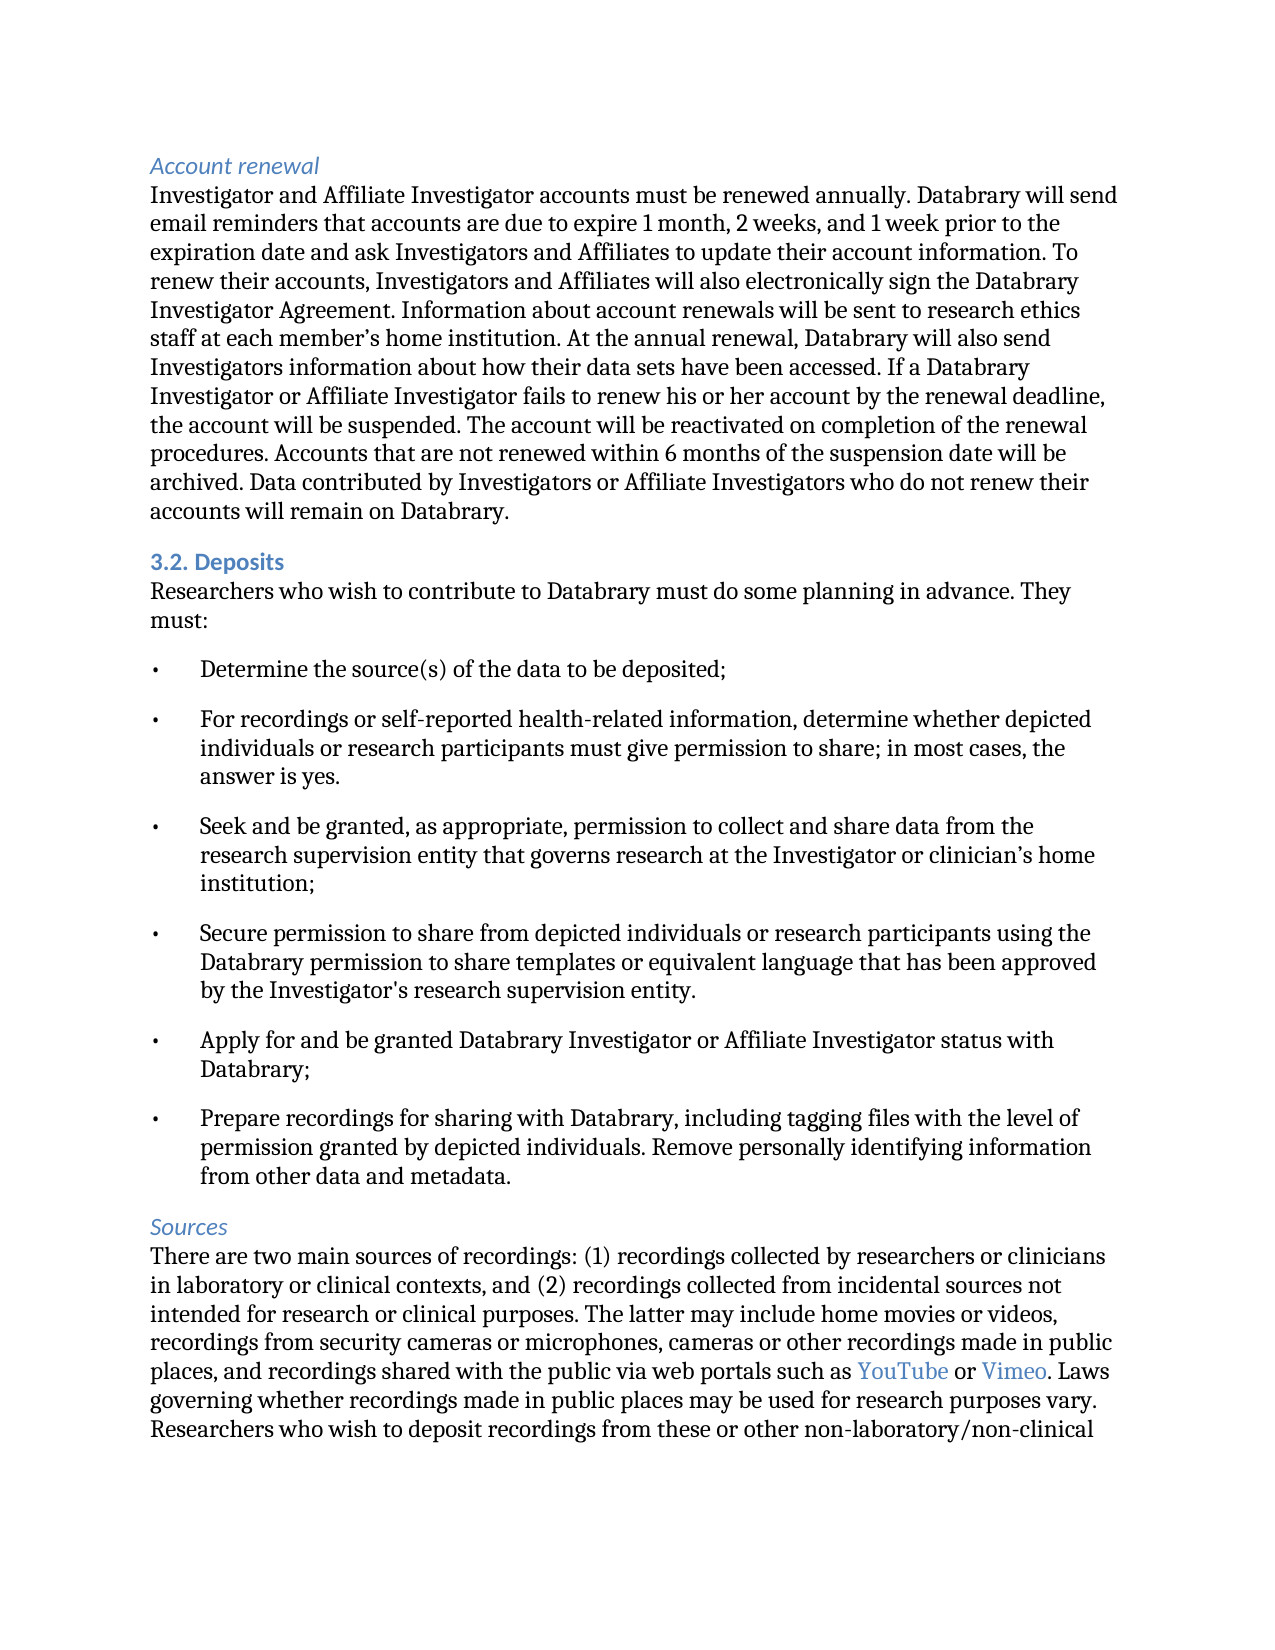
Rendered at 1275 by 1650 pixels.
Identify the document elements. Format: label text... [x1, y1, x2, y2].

subtitle Account renewal [150, 150, 1125, 181]
list Determine the source(s) of the data to be deposited; [150, 655, 1125, 684]
list Secure permission to share from depicted individuals or research participants using the Databrary permission to share templates or equivalent language that has been approved by the Investigator's research supervision entity. [150, 919, 1125, 1005]
list Apply for and be granted Databrary Investigator or Affiliate Investigator status with Databrary; [150, 1026, 1125, 1083]
list For recordings or self-reported health-related information, determine whether depicted individuals or research participants must give permission to share; in most cases, the answer is yes. [150, 705, 1125, 791]
list Prepare recordings for sharing with Databrary, including tagging files with the level of permission granted by depicted individuals. Remove personally identifying information from other data and metadata. [150, 1104, 1125, 1191]
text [150, 1242, 1125, 1443]
list Seek and be granted, as appropriate, permission to collect and share data from the research supervision entity that governs research at the Investigator or clinician’s home institution; [150, 812, 1125, 898]
text Researchers who wish to contribute to Databrary must do some planning in advance. They must: [150, 577, 1125, 634]
subtitle 3.2. Deposits [150, 546, 1125, 577]
text Investigator and Affiliate Investigator accounts must be renewed annually. Databrary will send email reminders that accounts are due to expire 1 month, 2 weeks, and 1 week prior to the expiration date and ask Investigators and Affiliates to update their account information. To renew their accounts, Investigators and Affiliates will also electronically sign the Databrary Investigator Agreement. Information about account renewals will be sent to research ethics staff at each member’s home institution. At the annual renewal, Databrary will also send Investigators information about how their data sets have been accessed. If a Databrary Investigator or Affiliate Investigator fails to renew his or her account by the renewal deadline, the account will be suspended. The account will be reactivated on completion of the renewal procedures. Accounts that are not renewed within 6 months of the suspension date will be archived. Data contributed by Investigators or Affiliate Investigators who do not renew their accounts will remain on Databrary. [150, 181, 1125, 526]
subtitle Sources [150, 1211, 1125, 1242]
